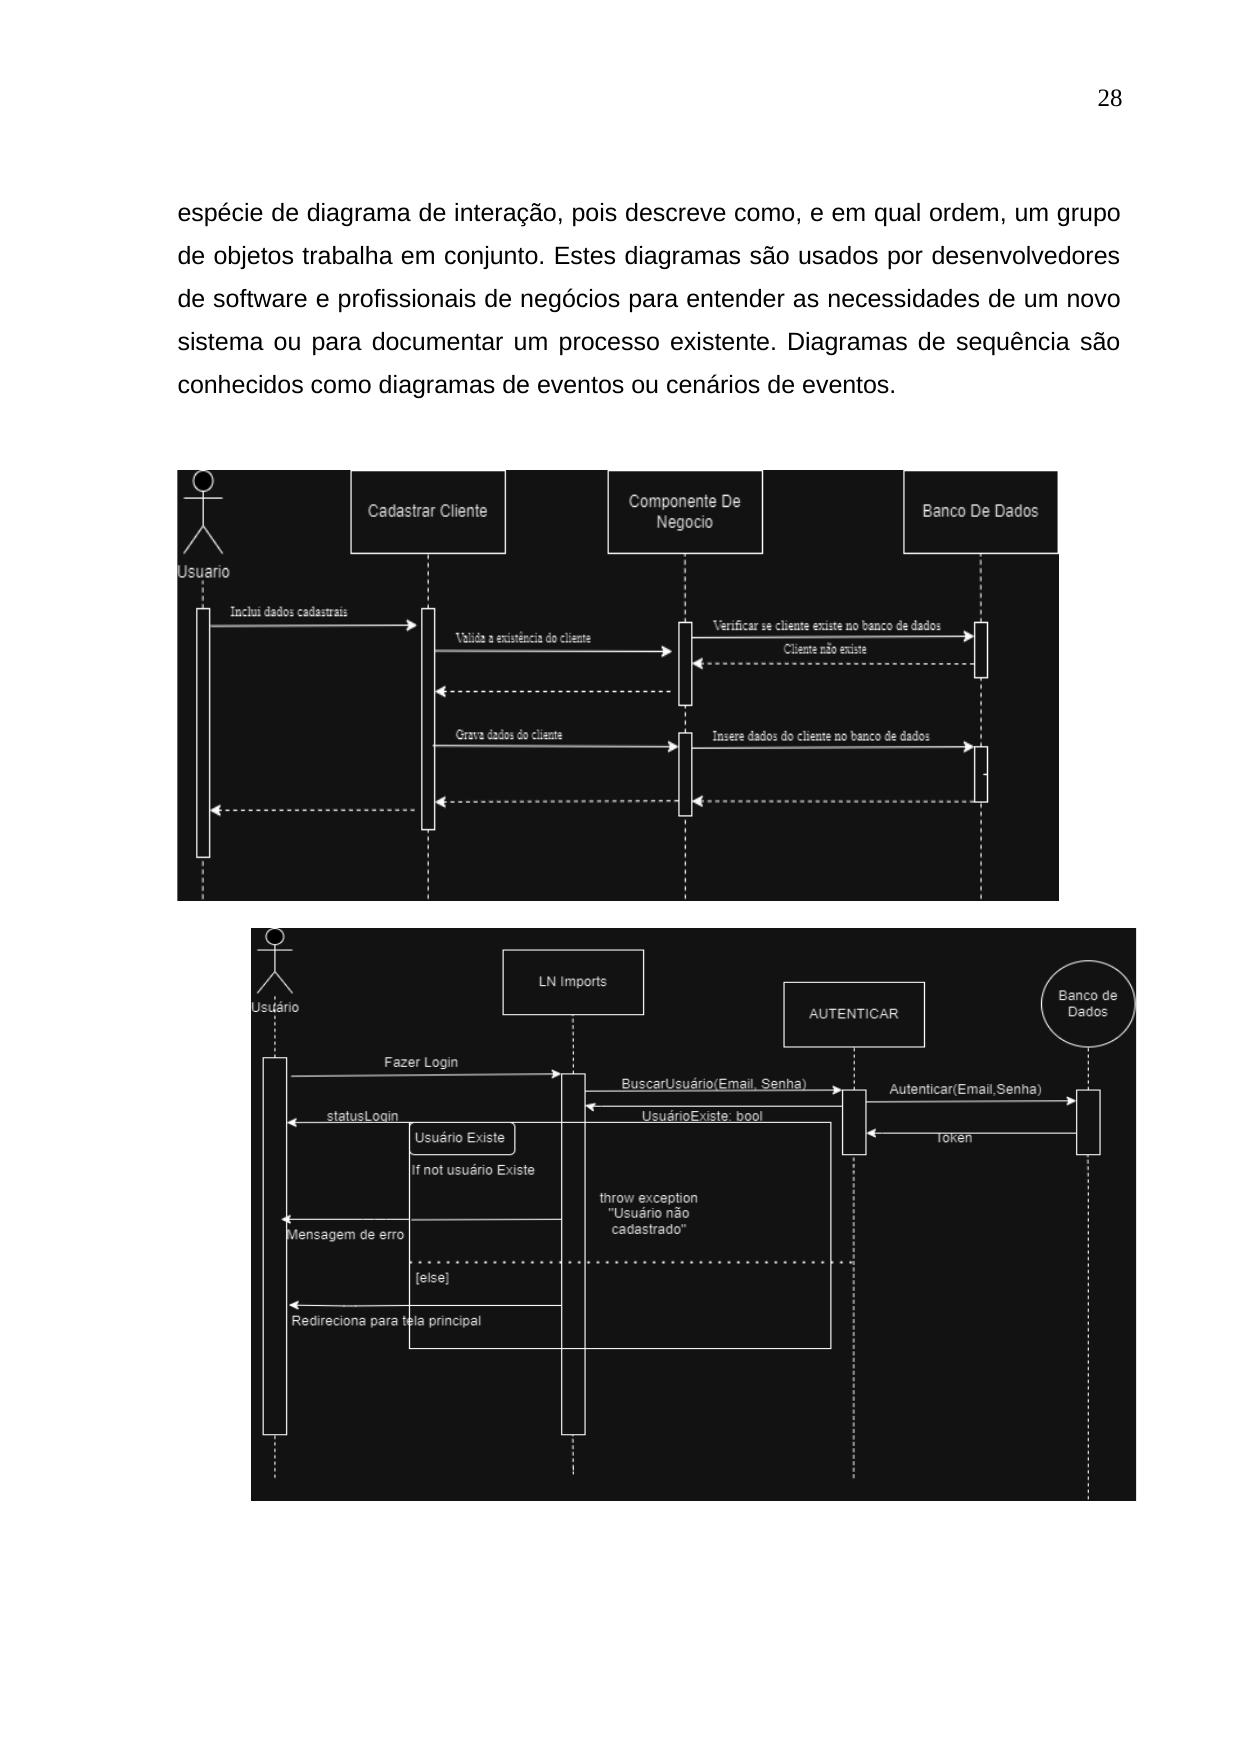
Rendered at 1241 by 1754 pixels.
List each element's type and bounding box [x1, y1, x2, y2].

text [177, 198, 1122, 399]
picture [251, 928, 1137, 1501]
picture [177, 470, 1059, 901]
